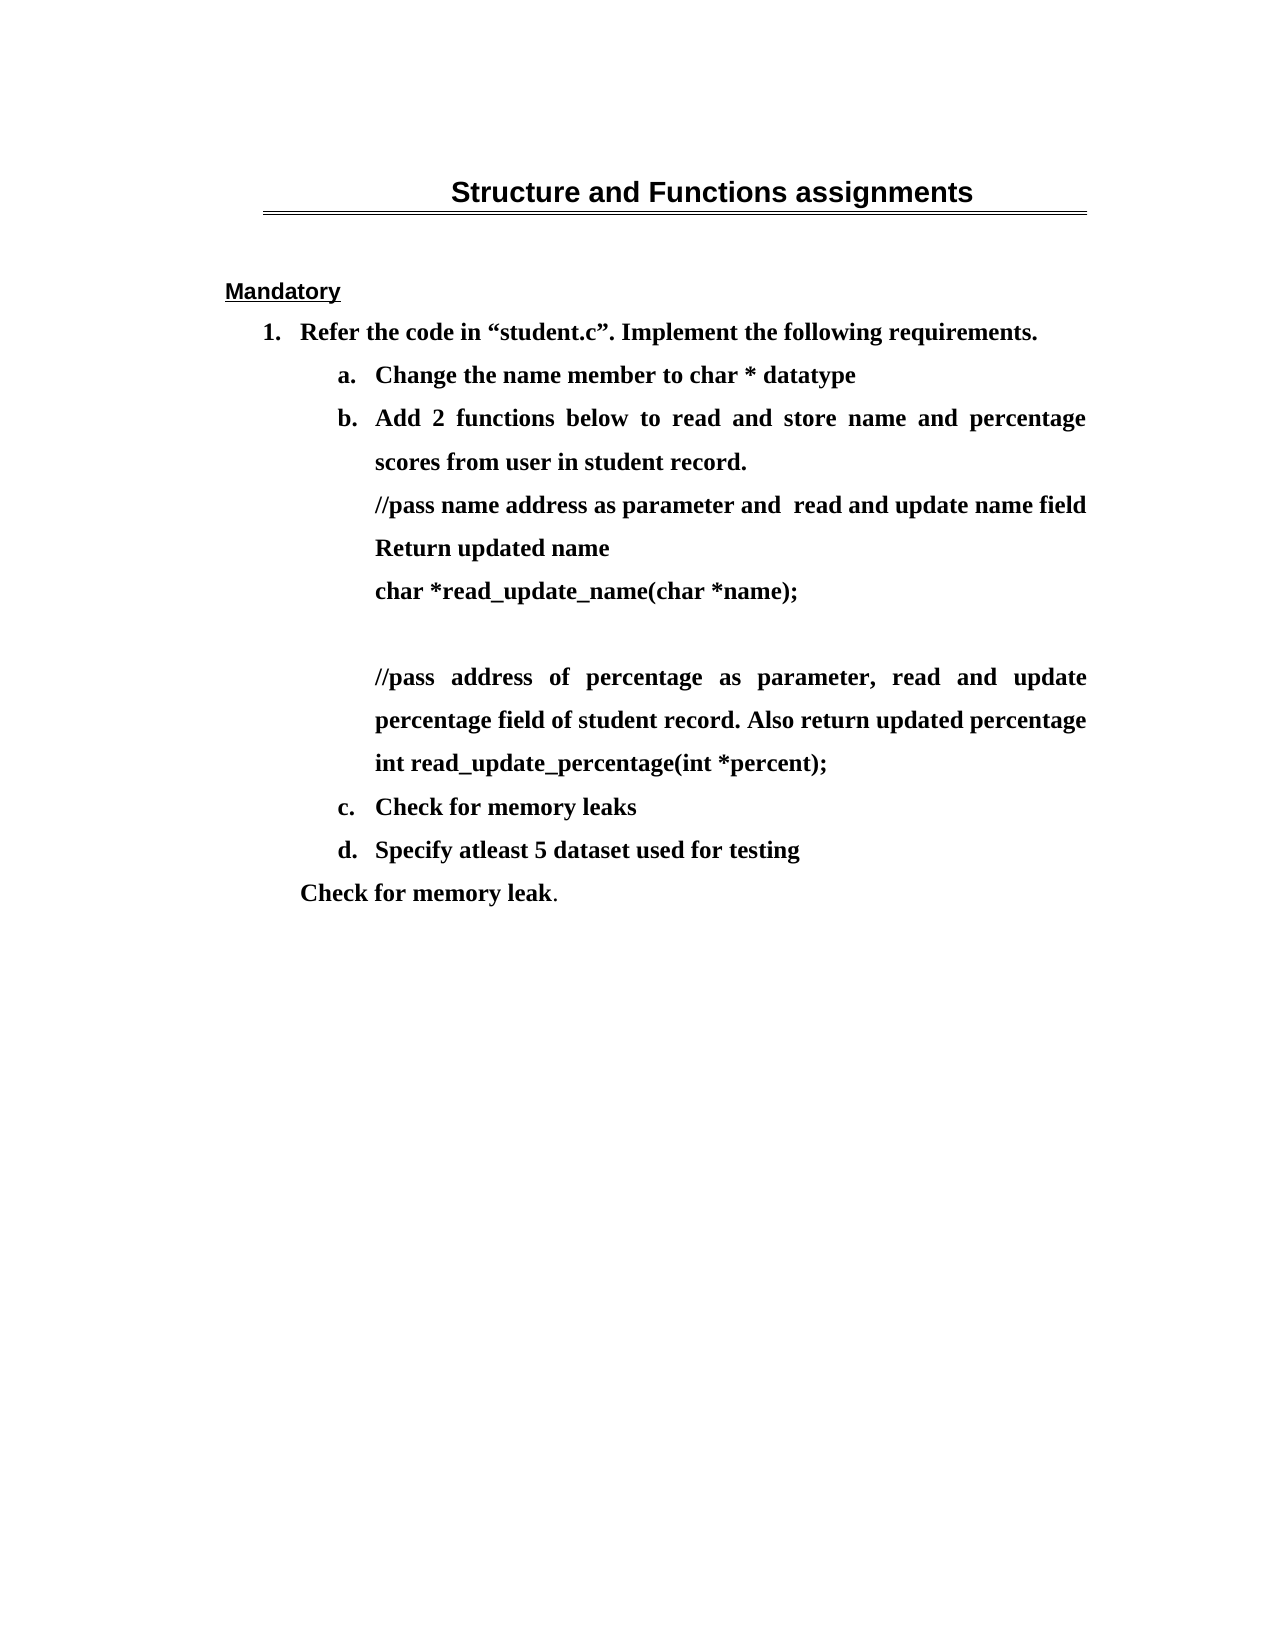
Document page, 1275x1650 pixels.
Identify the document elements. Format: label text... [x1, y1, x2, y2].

list Refer the code in “student.c”. Implement the following requirements. [262, 317, 1087, 346]
text int read_update_percentage(int *percent); [375, 748, 1087, 777]
text //pass name address as parameter and read and update name field Return updated name [375, 490, 1087, 562]
text char *read_update_name(char *name); [375, 576, 1087, 605]
subtitle Structure and Functions assignments [262, 175, 1087, 215]
text Check for memory leak. [300, 878, 1087, 907]
text Mandatory [225, 278, 1087, 304]
list Change the name member to char * datatype [337, 360, 1087, 389]
text //pass address of percentage as parameter, read and update percentage field of student record. Also return updated percentage [375, 662, 1087, 734]
list Add 2 functions below to read and store name and percentage scores from user in student record. [337, 403, 1087, 475]
list Check for memory leaks [337, 792, 1087, 820]
list Specify atleast 5 dataset used for testing [337, 835, 1087, 863]
